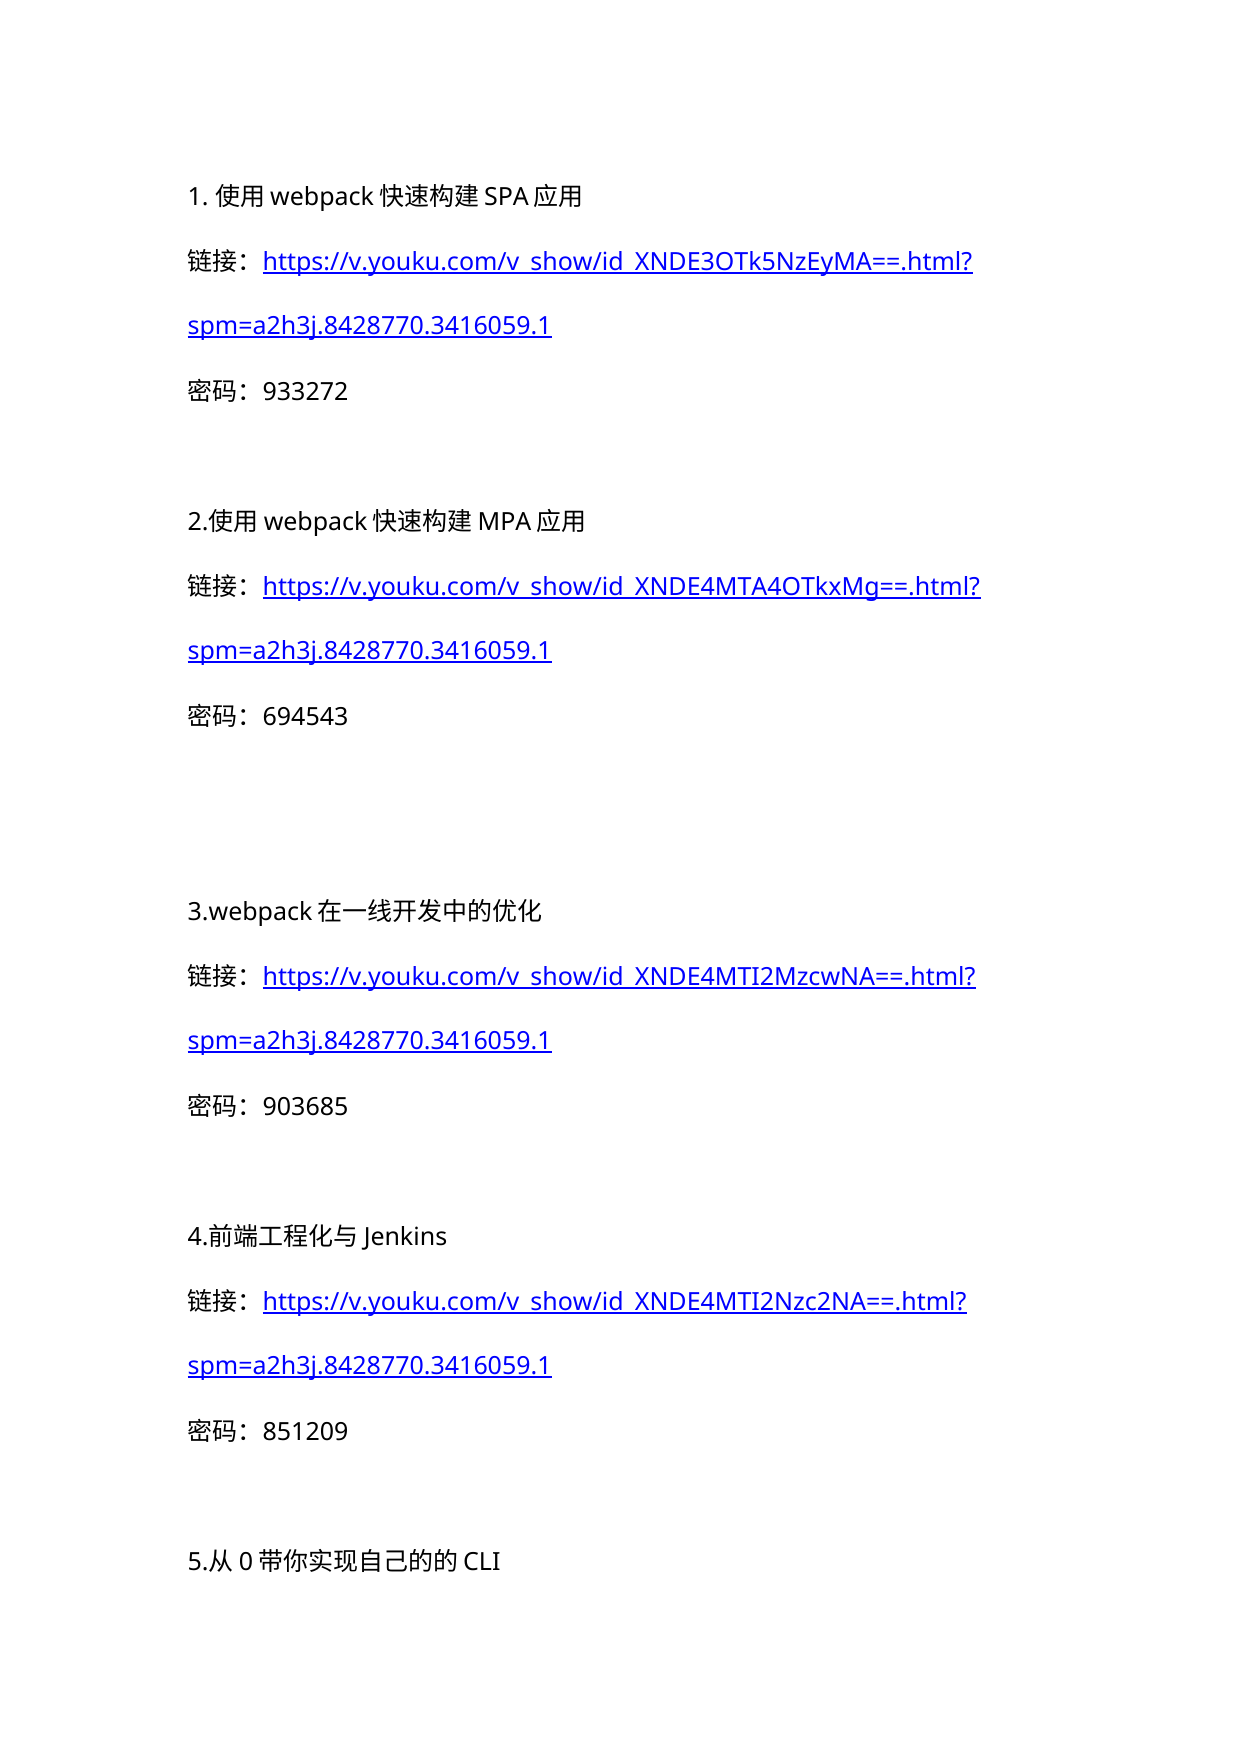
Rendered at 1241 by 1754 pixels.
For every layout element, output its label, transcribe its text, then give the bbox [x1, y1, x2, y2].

text 5.从0带你实现自己的的CLI [187, 1527, 1053, 1592]
text 链接：https://v.youku.com/v_show/id_XNDE3OTk5NzEyMA==.html?spm=a2h3j.8428770.3416059.1 [187, 227, 1053, 357]
text 4.前端工程化与Jenkins [187, 1202, 1053, 1267]
text 链接：https://v.youku.com/v_show/id_XNDE4MTI2Nzc2NA==.html?spm=a2h3j.8428770.3416059.1 [187, 1267, 1053, 1397]
text 链接：https://v.youku.com/v_show/id_XNDE4MTA4OTkxMg==.html?spm=a2h3j.8428770.3416059.1 [187, 552, 1053, 682]
text 密码：694543 [187, 682, 1053, 747]
text 链接：https://v.youku.com/v_show/id_XNDE4MTI2MzcwNA==.html?spm=a2h3j.8428770.3416059.1 [187, 942, 1053, 1072]
text 密码：903685 [187, 1072, 1053, 1137]
text 3.webpack在一线开发中的优化 [187, 877, 1053, 942]
text 2.使用webpack快速构建MPA应用 [187, 487, 1053, 552]
text 密码：933272 [187, 357, 1053, 422]
text 密码：851209 [187, 1397, 1053, 1462]
text 1. 使用webpack快速构建SPA应用 [187, 162, 1053, 227]
